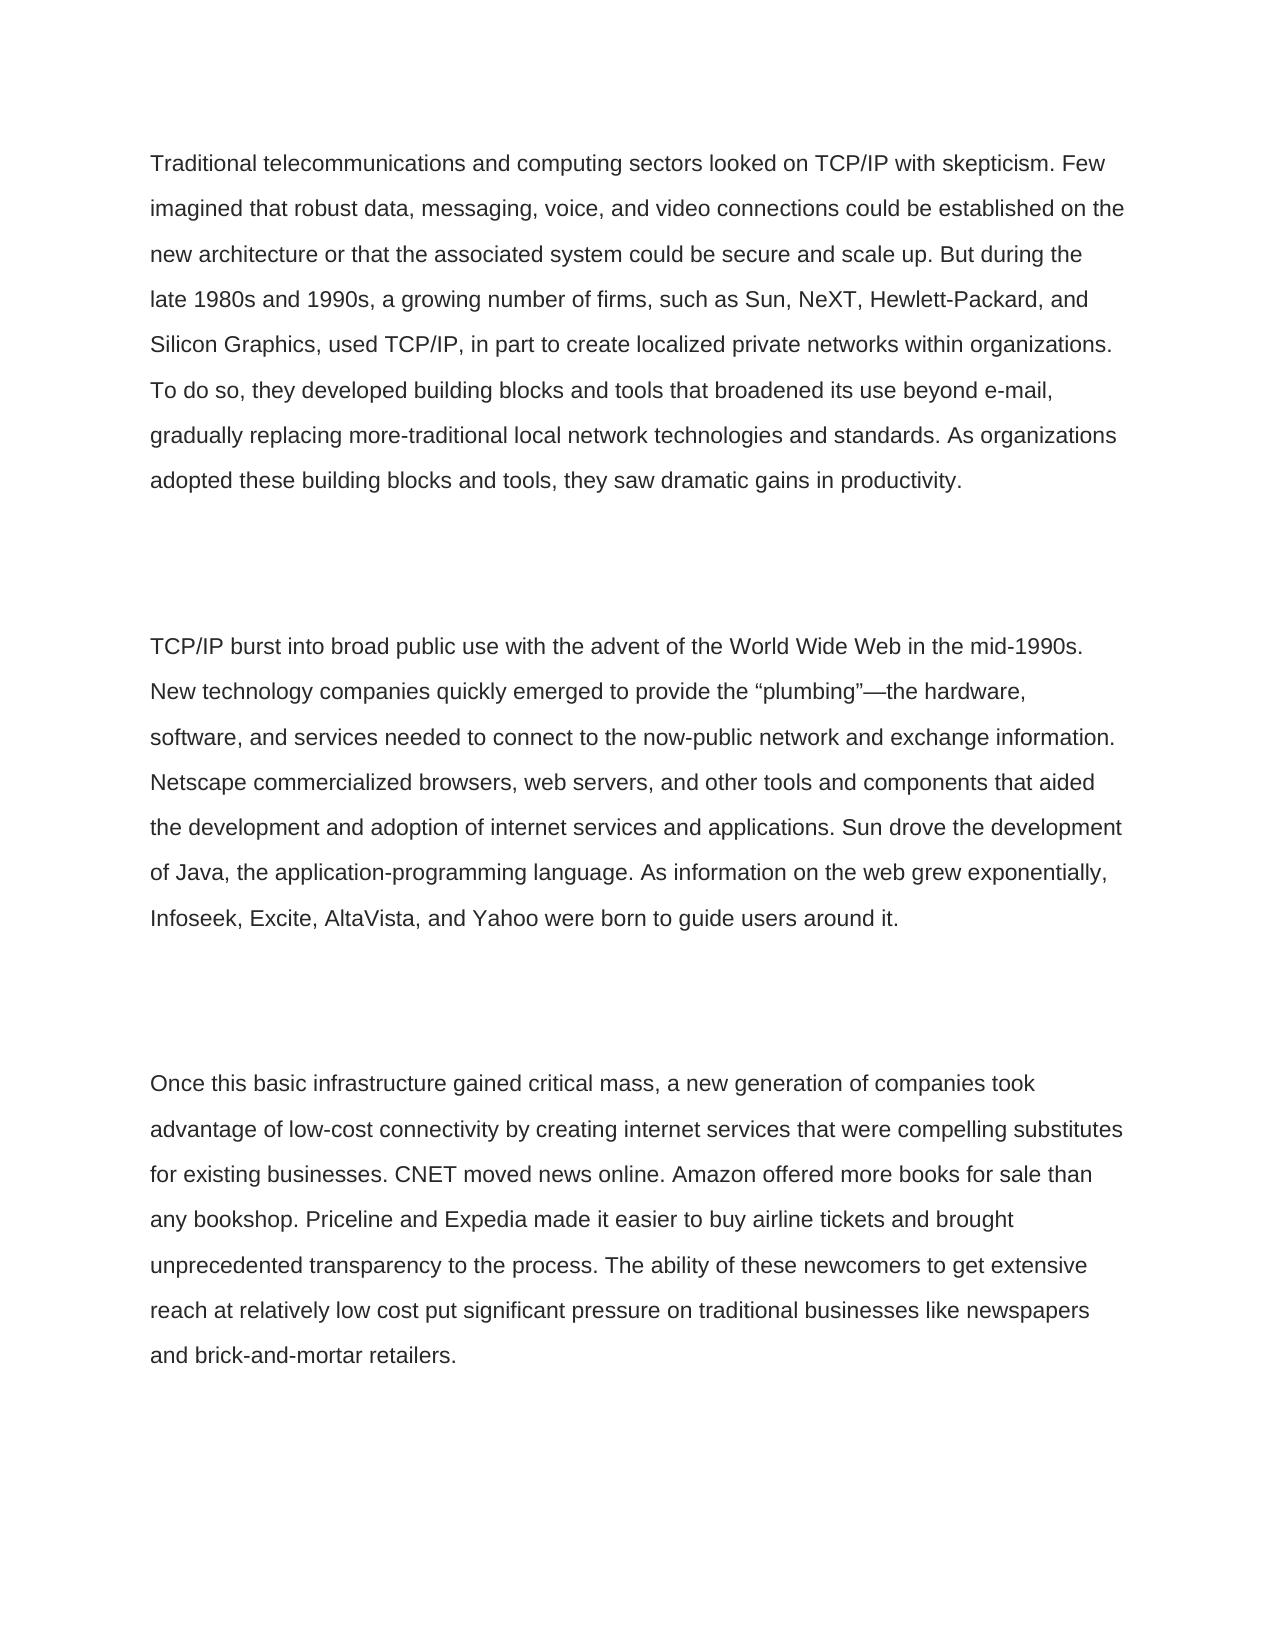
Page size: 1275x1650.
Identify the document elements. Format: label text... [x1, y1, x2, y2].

text Traditional telecommunications and computing sectors looked on TCP/IP with skepticism. Few imagined that robust data, messaging, voice, and video connections could be established on the new architecture or that the associated system could be secure and scale up. But during the late 1980s and 1990s, a growing number of firms, such as Sun, NeXT, Hewlett-Packard, and Silicon Graphics, used TCP/IP, in part to create localized private networks within organizations. To do so, they developed building blocks and tools that broadened its use beyond e-mail, gradually replacing more-traditional local network technologies and standards. As organizations adopted these building blocks and tools, they saw dramatic gains in productivity. [150, 150, 1125, 493]
text Once this basic infrastructure gained critical mass, a new generation of companies took advantage of low-cost connectivity by creating internet services that were compelling substitutes for existing businesses. CNET moved news online. Amazon offered more books for sale than any bookshop. Priceline and Expedia made it easier to buy airline tickets and brought unprecedented transparency to the process. The ability of these newcomers to get extensive reach at relatively low cost put significant pressure on traditional businesses like newspapers and brick-and-mortar retailers. [150, 1070, 1125, 1368]
text TCP/IP burst into broad public use with the advent of the World Wide Web in the mid-1990s. New technology companies quickly emerged to provide the “plumbing”—the hardware, software, and services needed to connect to the now-public network and exchange information. Netscape commercialized browsers, web servers, and other tools and components that aided the development and adoption of internet services and applications. Sun drove the development of Java, the application-programming language. As information on the web grew exponentially, Infoseek, Excite, AltaVista, and Yahoo were born to guide users around it. [150, 633, 1125, 931]
